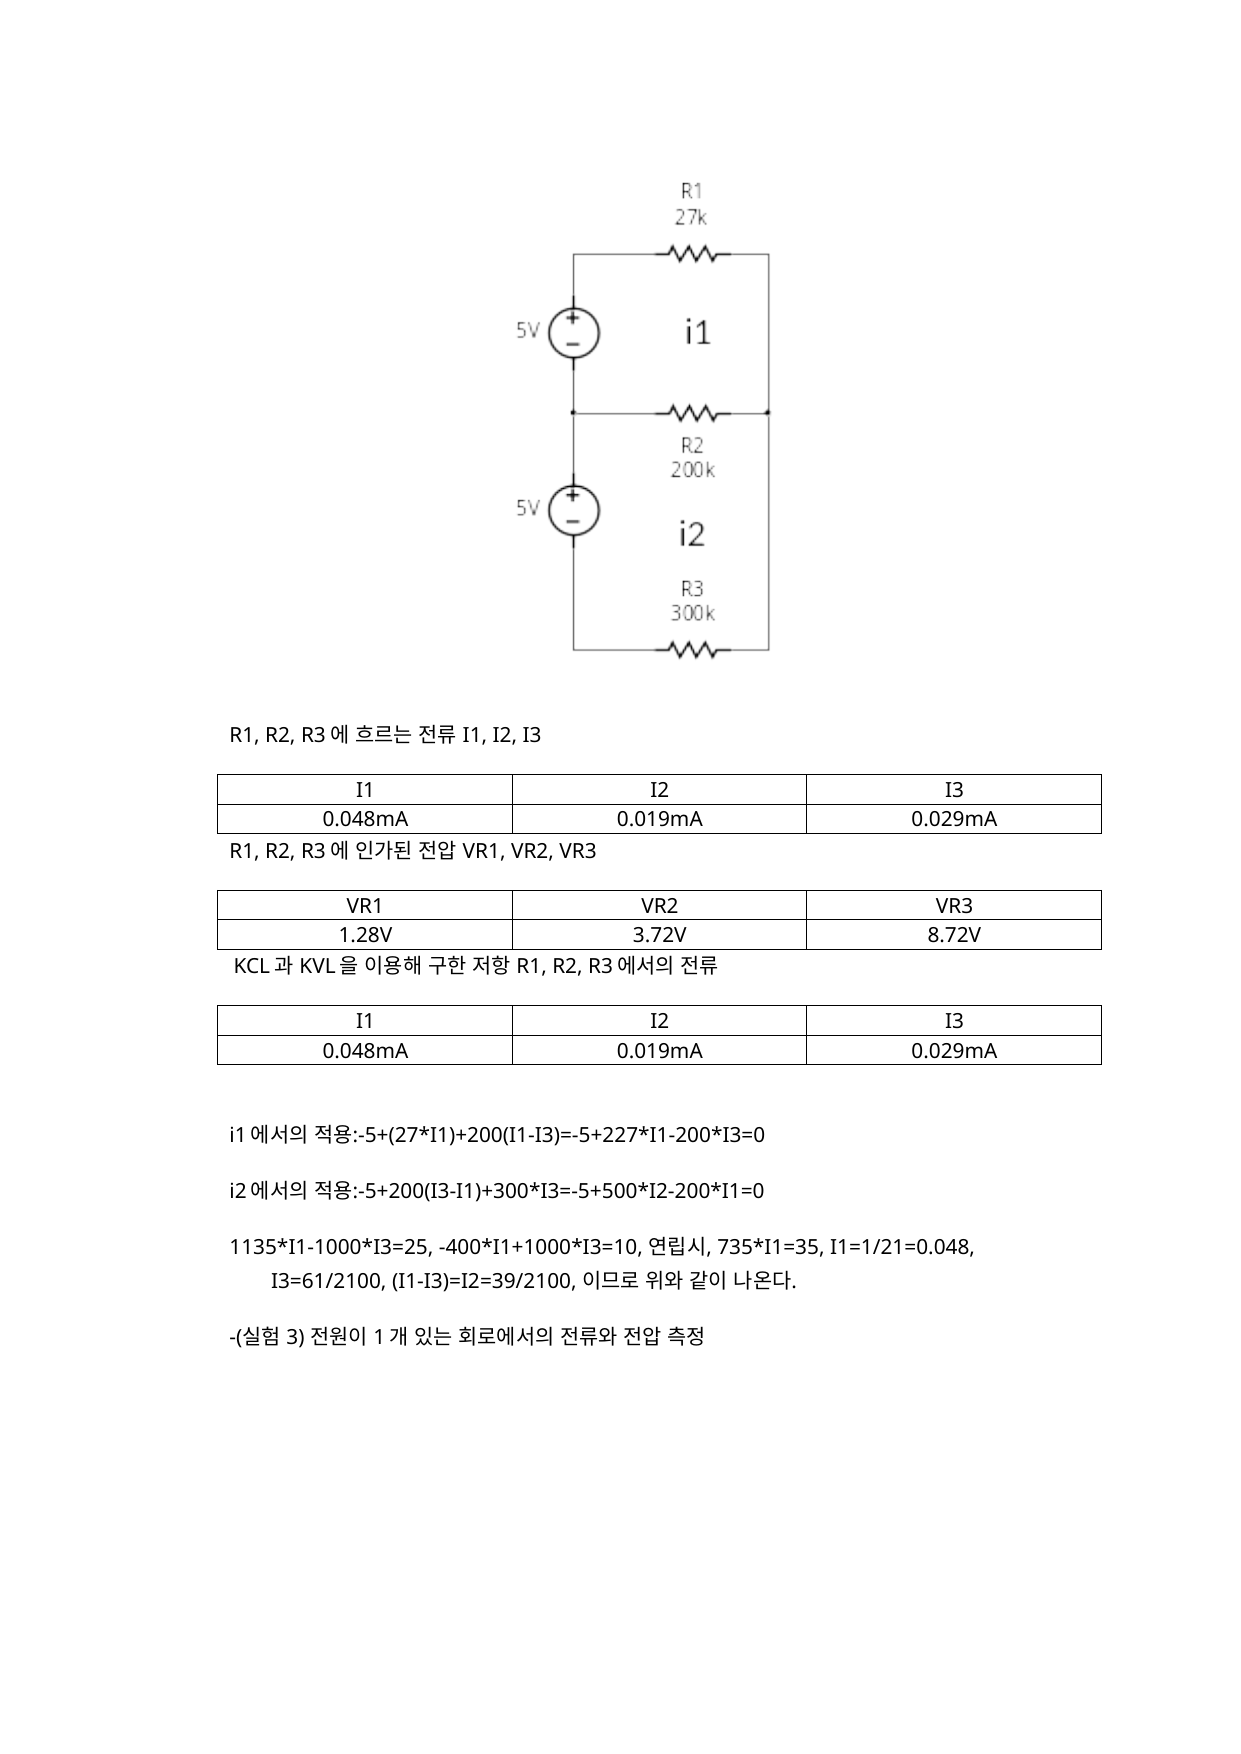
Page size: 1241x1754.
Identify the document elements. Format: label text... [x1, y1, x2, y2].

table_cell 0.029mA [807, 805, 1101, 833]
list R1, R2, R3에 인가된 전압 VR1, VR2, VR3 [229, 834, 1090, 864]
table_header I2 [513, 1006, 806, 1035]
table_header VR3 [807, 891, 1101, 919]
list -(실험 3) 전원이 1개 있는 회로에서의 전류와 전압 측정 [229, 1320, 1090, 1351]
table_cell 3.72V [513, 920, 806, 949]
table_cell 1.28V [218, 920, 512, 949]
table_header I2 [513, 775, 806, 803]
table_header I1 [218, 775, 512, 803]
list i1에서의 적용:-5+(27*I1)+200(I1-I3)=-5+227*I1-200*I3=0 [229, 1119, 1090, 1149]
table_cell 0.029mA [807, 1036, 1101, 1064]
table_header I1 [218, 1006, 512, 1035]
table_header VR2 [513, 891, 806, 919]
table_header I3 [807, 1006, 1101, 1035]
list i2에서의 적용:-5+200(I3-I1)+300*I3=-5+500*I2-200*I1=0 [229, 1174, 1090, 1205]
table_cell 8.72V [807, 920, 1101, 949]
list R1, R2, R3에 흐르는 전류 I1, I2, I3 [229, 718, 1090, 749]
table_header VR1 [218, 891, 512, 919]
table_header I3 [807, 775, 1101, 803]
text KCL과 KVL을 이용해 구한 저항 R1, R2, R3에서의 전류 [150, 950, 1090, 980]
list 1135*I1-1000*I3=25, -400*I1+1000*I3=10, 연립시, 735*I1=35, I1=1/21=0.048, I3=61/2100, (I1-I3)=I2=39/2100, 이므로 위와 같이 나온다. [229, 1230, 1090, 1295]
table_cell 0.048mA [218, 805, 512, 833]
table_cell 0.019mA [513, 1036, 806, 1064]
table_cell 0.048mA [218, 1036, 512, 1064]
table_cell 0.019mA [513, 805, 806, 833]
